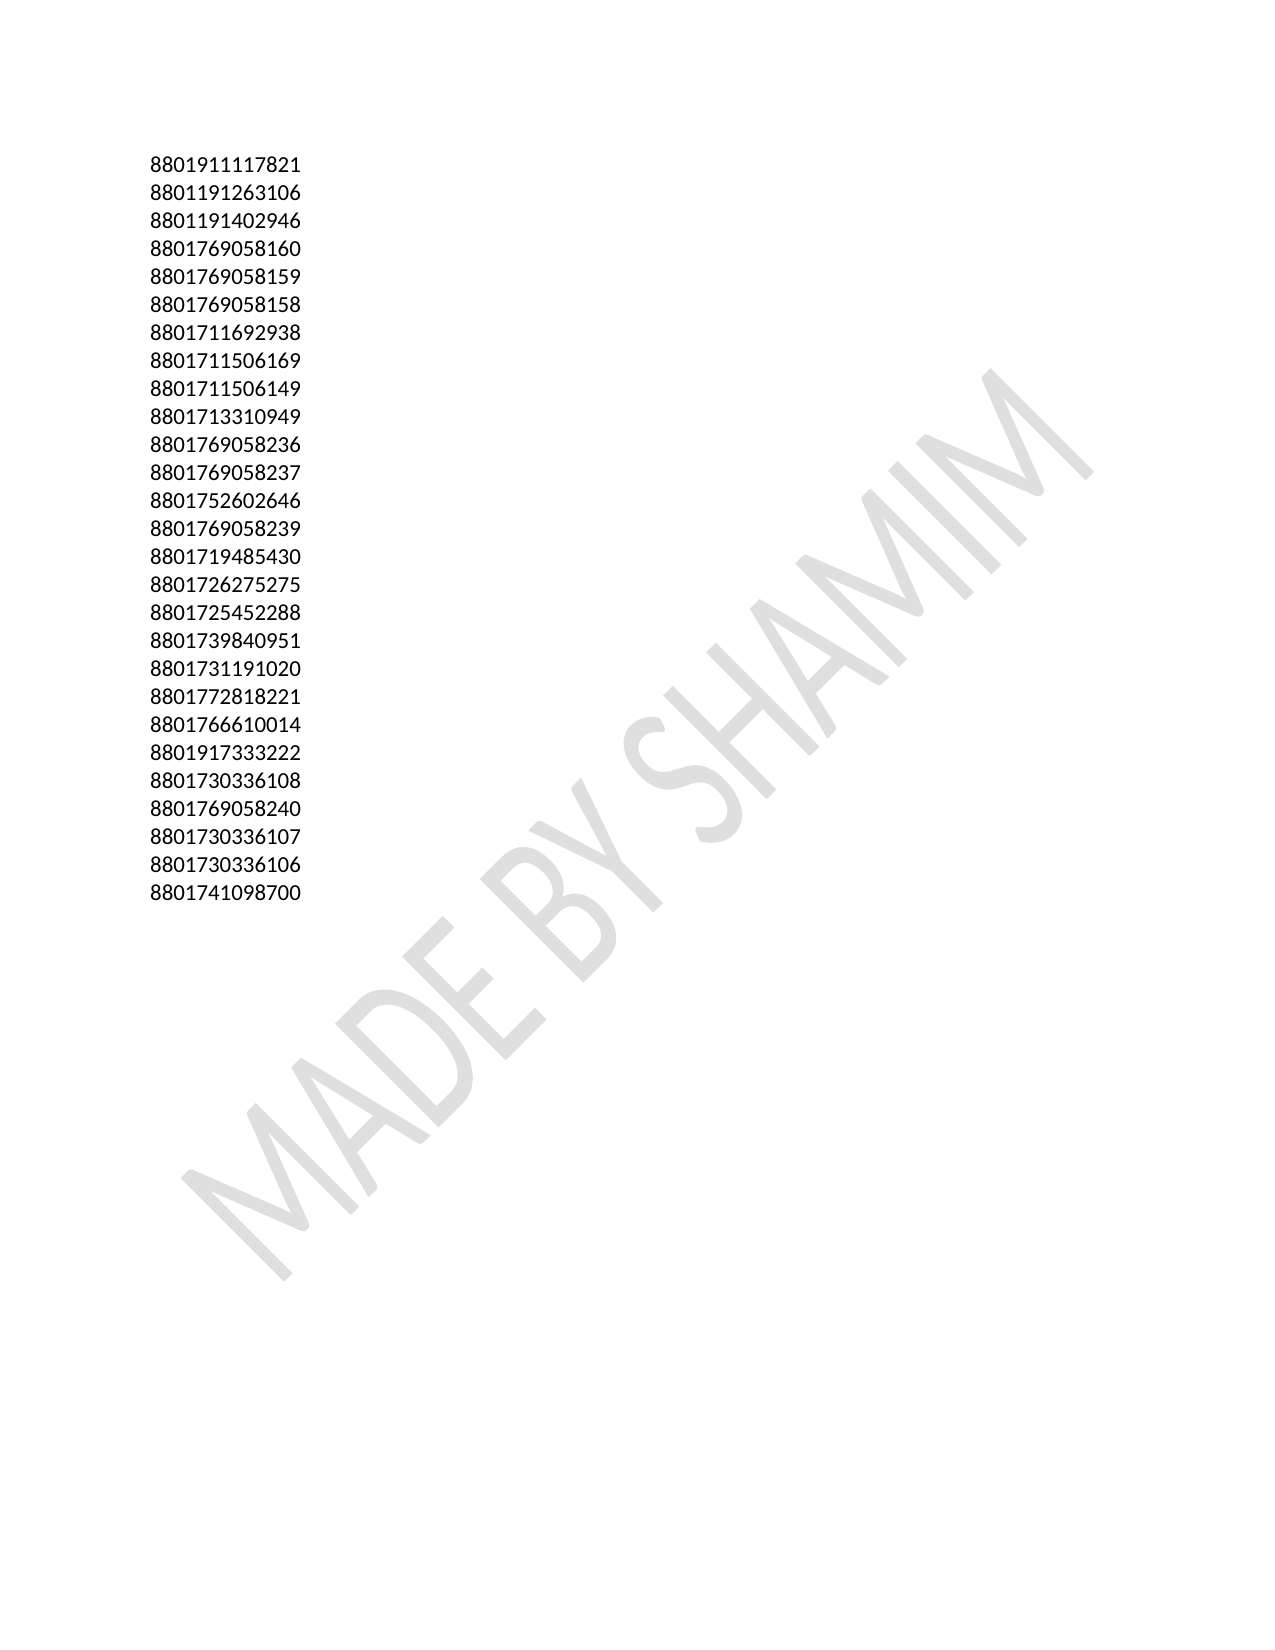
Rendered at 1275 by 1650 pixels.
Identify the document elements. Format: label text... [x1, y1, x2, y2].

text 8801191263106 [150, 178, 1125, 206]
text 8801730336107 [150, 822, 1125, 851]
text 8801769058160 [150, 234, 1125, 262]
text 8801769058237 [150, 458, 1125, 486]
text 8801741098700 [150, 878, 1125, 907]
text 8801769058159 [150, 262, 1125, 290]
text 8801191402946 [150, 206, 1125, 234]
text 8801772818221 [150, 682, 1125, 710]
text 8801769058239 [150, 514, 1125, 542]
text 8801911117821 [150, 150, 1125, 178]
text 8801752602646 [150, 486, 1125, 514]
text 8801730336106 [150, 851, 1125, 878]
text 8801769058158 [150, 290, 1125, 318]
text 8801711506169 [150, 346, 1125, 374]
text 8801719485430 [150, 542, 1125, 570]
text 8801766610014 [150, 710, 1125, 738]
text 8801726275275 [150, 570, 1125, 598]
text 8801739840951 [150, 626, 1125, 654]
text 8801713310949 [150, 402, 1125, 430]
text 8801769058240 [150, 794, 1125, 822]
text 8801725452288 [150, 598, 1125, 626]
text 8801711692938 [150, 318, 1125, 346]
text 8801917333222 [150, 738, 1125, 766]
text 8801769058236 [150, 430, 1125, 458]
text 8801731191020 [150, 654, 1125, 682]
text 8801730336108 [150, 766, 1125, 794]
text 8801711506149 [150, 374, 1125, 402]
